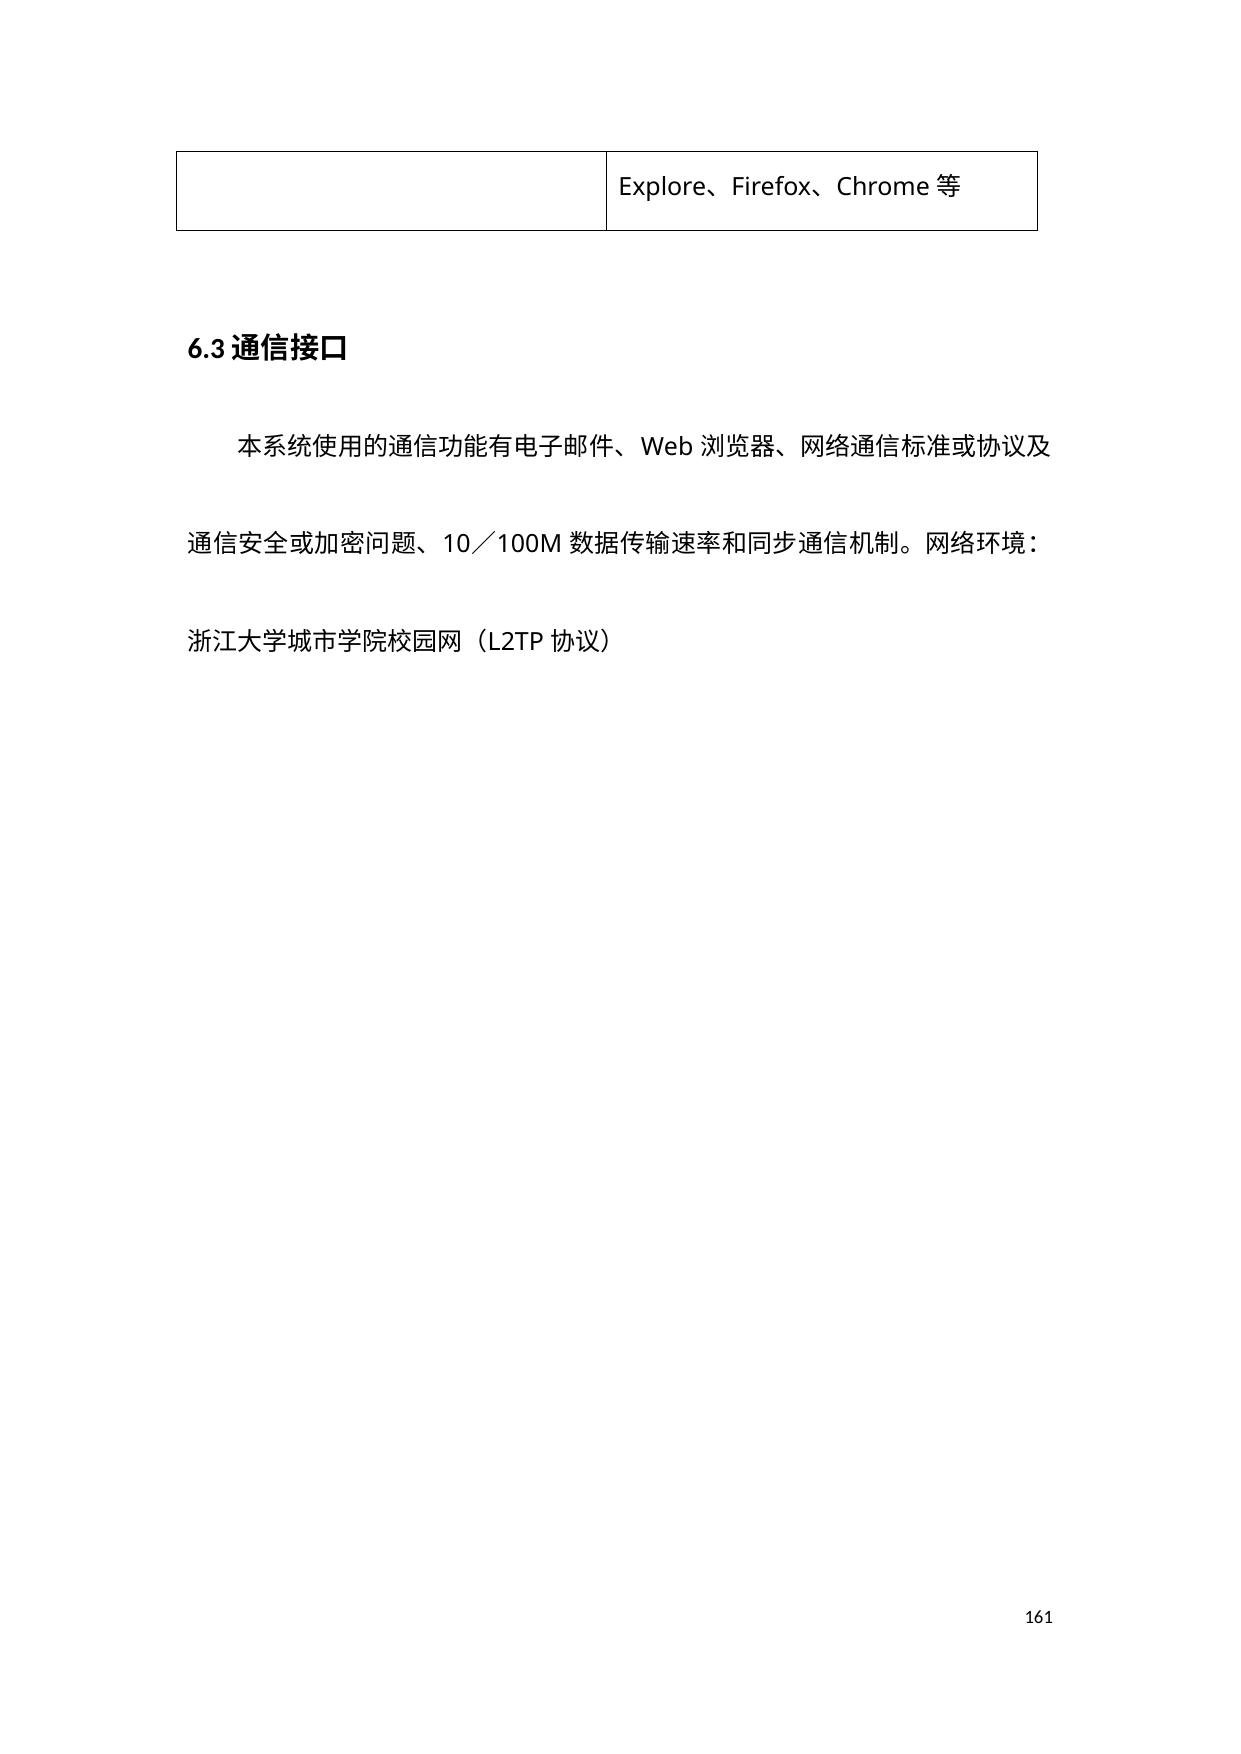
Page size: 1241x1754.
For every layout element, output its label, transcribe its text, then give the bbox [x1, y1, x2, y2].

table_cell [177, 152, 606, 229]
text 本系统使用的通信功能有电子邮件、Web 浏览器、网络通信标准或协议及通信安全或加密问题、10／100M 数据传输速率和同步通信机制。网络环境：浙江大学城市学院校园网（L2TP 协议） [187, 412, 1053, 672]
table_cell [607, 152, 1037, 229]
text 通信接口 [187, 313, 1053, 378]
